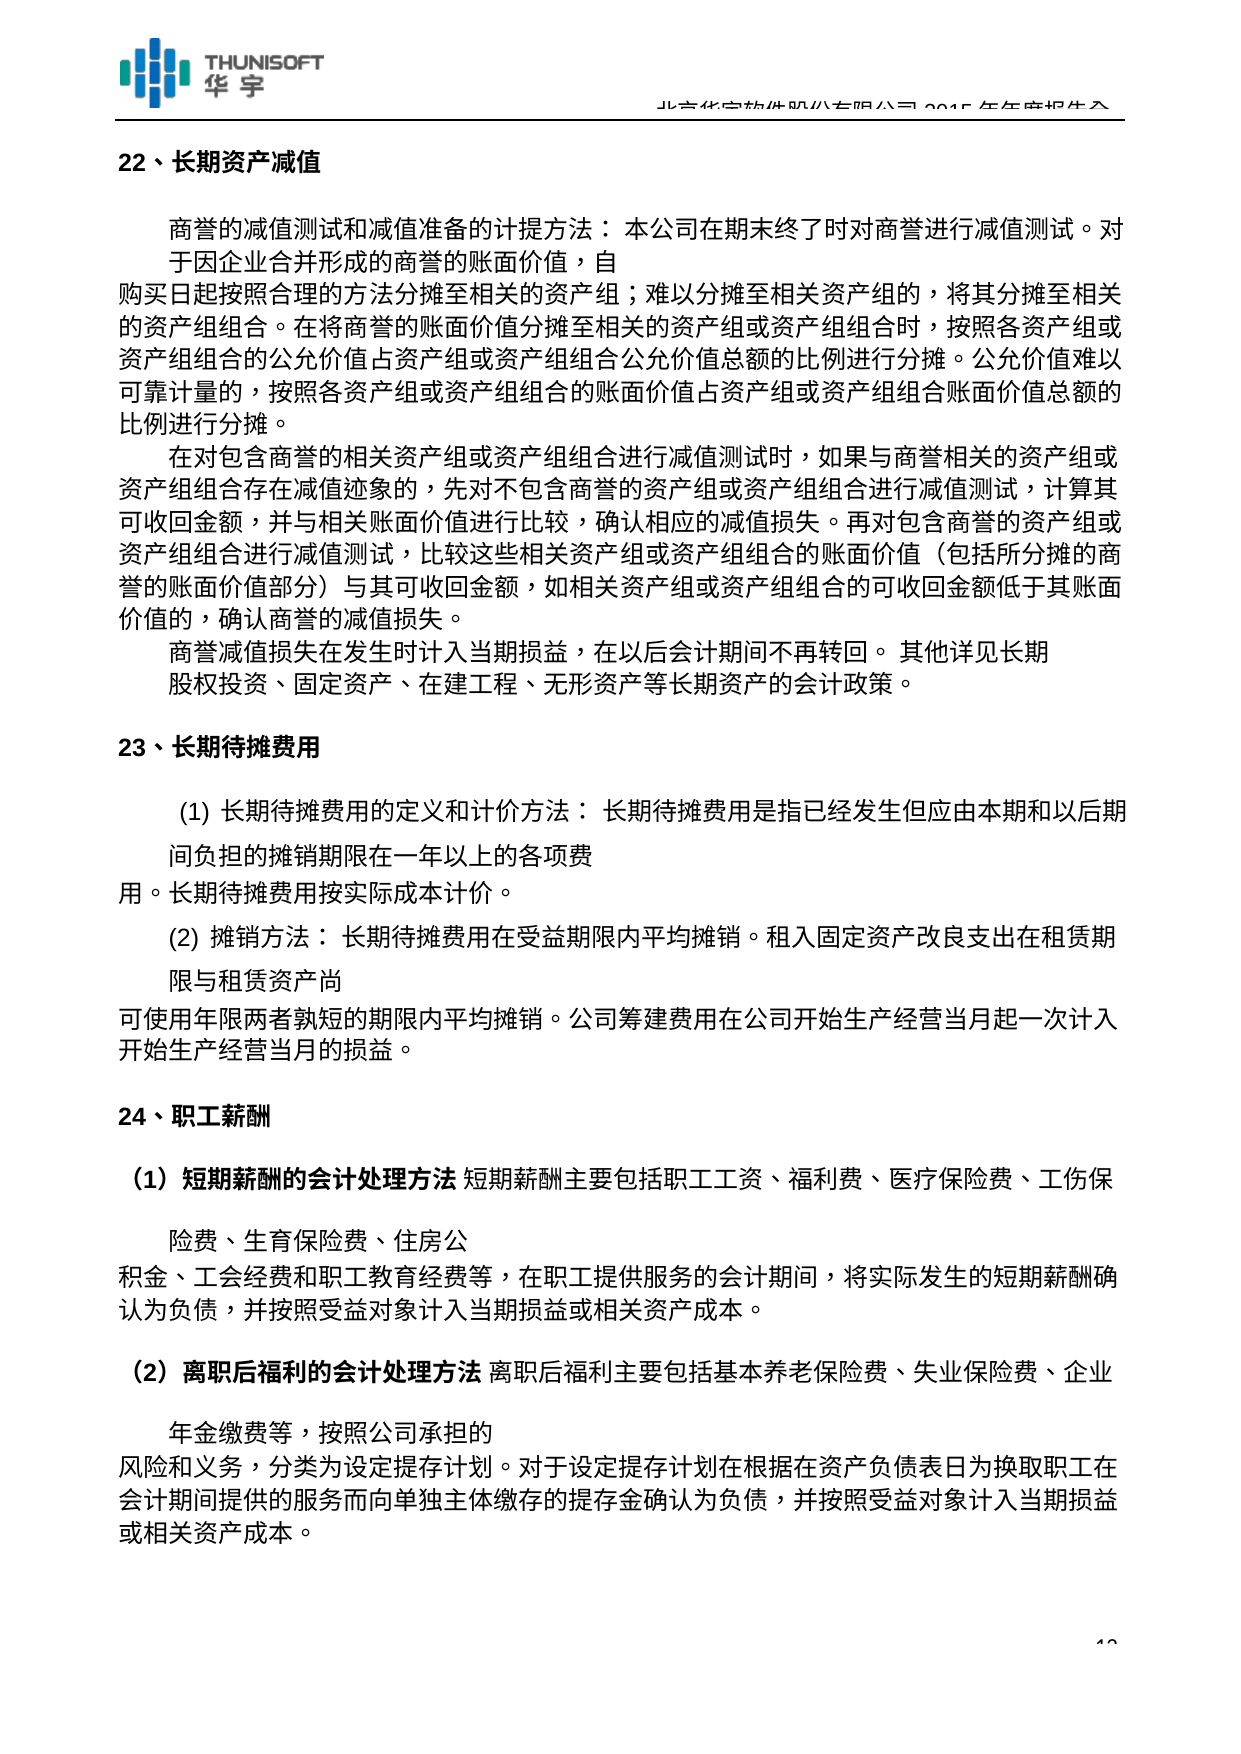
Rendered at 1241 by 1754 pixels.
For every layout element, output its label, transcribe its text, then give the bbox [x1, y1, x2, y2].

text 商誉减值损失在发生时计入当期损益，在以后会计期间不再转回。 其他详见长期股权投资、固定资产、在建工程、无形资产等长期资产的会计政策。 [168, 635, 1070, 700]
text 商誉的减值测试和减值准备的计提方法： 本公司在期末终了时对商誉进行减值测试。对于因企业合并形成的商誉的账面价值，自 [168, 213, 1138, 278]
text （1）短期薪酬的会计处理方法 短期薪酬主要包括职工工资、福利费、医疗保险费、工伤保险费、生育保险费、住房公 [118, 1135, 1138, 1258]
picture [120, 38, 324, 108]
text 在对包含商誉的相关资产组或资产组组合进行减值测试时，如果与商誉相关的资产组或 资产组组合存在减值迹象的，先对不包含商誉的资产组或资产组组合进行减值测试，计算其 [118, 440, 1138, 505]
text (1) 长期待摊费用的定义和计价方法： 长期待摊费用是指已经发生但应由本期和以后期间负担的摊销期限在一年以上的各项费 [168, 794, 1138, 872]
subtitle 23、长期待摊费用 [118, 730, 1138, 764]
subtitle 22、长期资产减值 [118, 145, 1138, 179]
text （2）离职后福利的会计处理方法 离职后福利主要包括基本养老保险费、失业保险费、企业年金缴费等，按照公司承担的 [118, 1327, 1138, 1450]
text 积金、工会经费和职工教育经费等，在职工提供服务的会计期间，将实际发生的短期薪酬确 认为负债，并按照受益对象计入当期损益或相关资产成本。 [118, 1261, 1122, 1326]
text 购买日起按照合理的方法分摊至相关的资产组；难以分摊至相关资产组的，将其分摊至相关 的资产组组合。在将商誉的账面价值分摊至相关的资产组或资产组组合时，按照各资产组或 资产组组合的公允价值占资产组或资产组组合公允价值总额的比例进行分摊。公允价值难以 可靠计量的，按照各资产组或资产组组合的账面价值占资产组或资产组组合账面价值总额的 比例进行分摊。 [118, 278, 1122, 440]
text 开始生产经营当月的损益。 [118, 1033, 1138, 1066]
text 可使用年限两者孰短的期限内平均摊销。公司筹建费用在公司开始生产经营当月起一次计入 [118, 1008, 1138, 1033]
text (2) 摊销方法： 长期待摊费用在受益期限内平均摊销。租入固定资产改良支出在租赁期限与租赁资产尚 [168, 920, 1138, 998]
text 风险和义务，分类为设定提存计划。对于设定提存计划在根据在资产负债表日为换取职工在 会计期间提供的服务而向单独主体缴存的提存金确认为负债，并按照受益对象计入当期损益 或相关资产成本。 [118, 1450, 1122, 1550]
text 可收回金额，并与相关账面价值进行比较，确认相应的减值损失。再对包含商誉的资产组或 资产组组合进行减值测试，比较这些相关资产组或资产组组合的账面价值（包括所分摊的商 誉的账面价值部分）与其可收回金额，如相关资产组或资产组组合的可收回金额低于其账面 价值的，确认商誉的减值损失。 [118, 505, 1122, 635]
subtitle 24、职工薪酬 [118, 1098, 1138, 1132]
text 用。长期待摊费用按实际成本计价。 [118, 883, 1138, 907]
